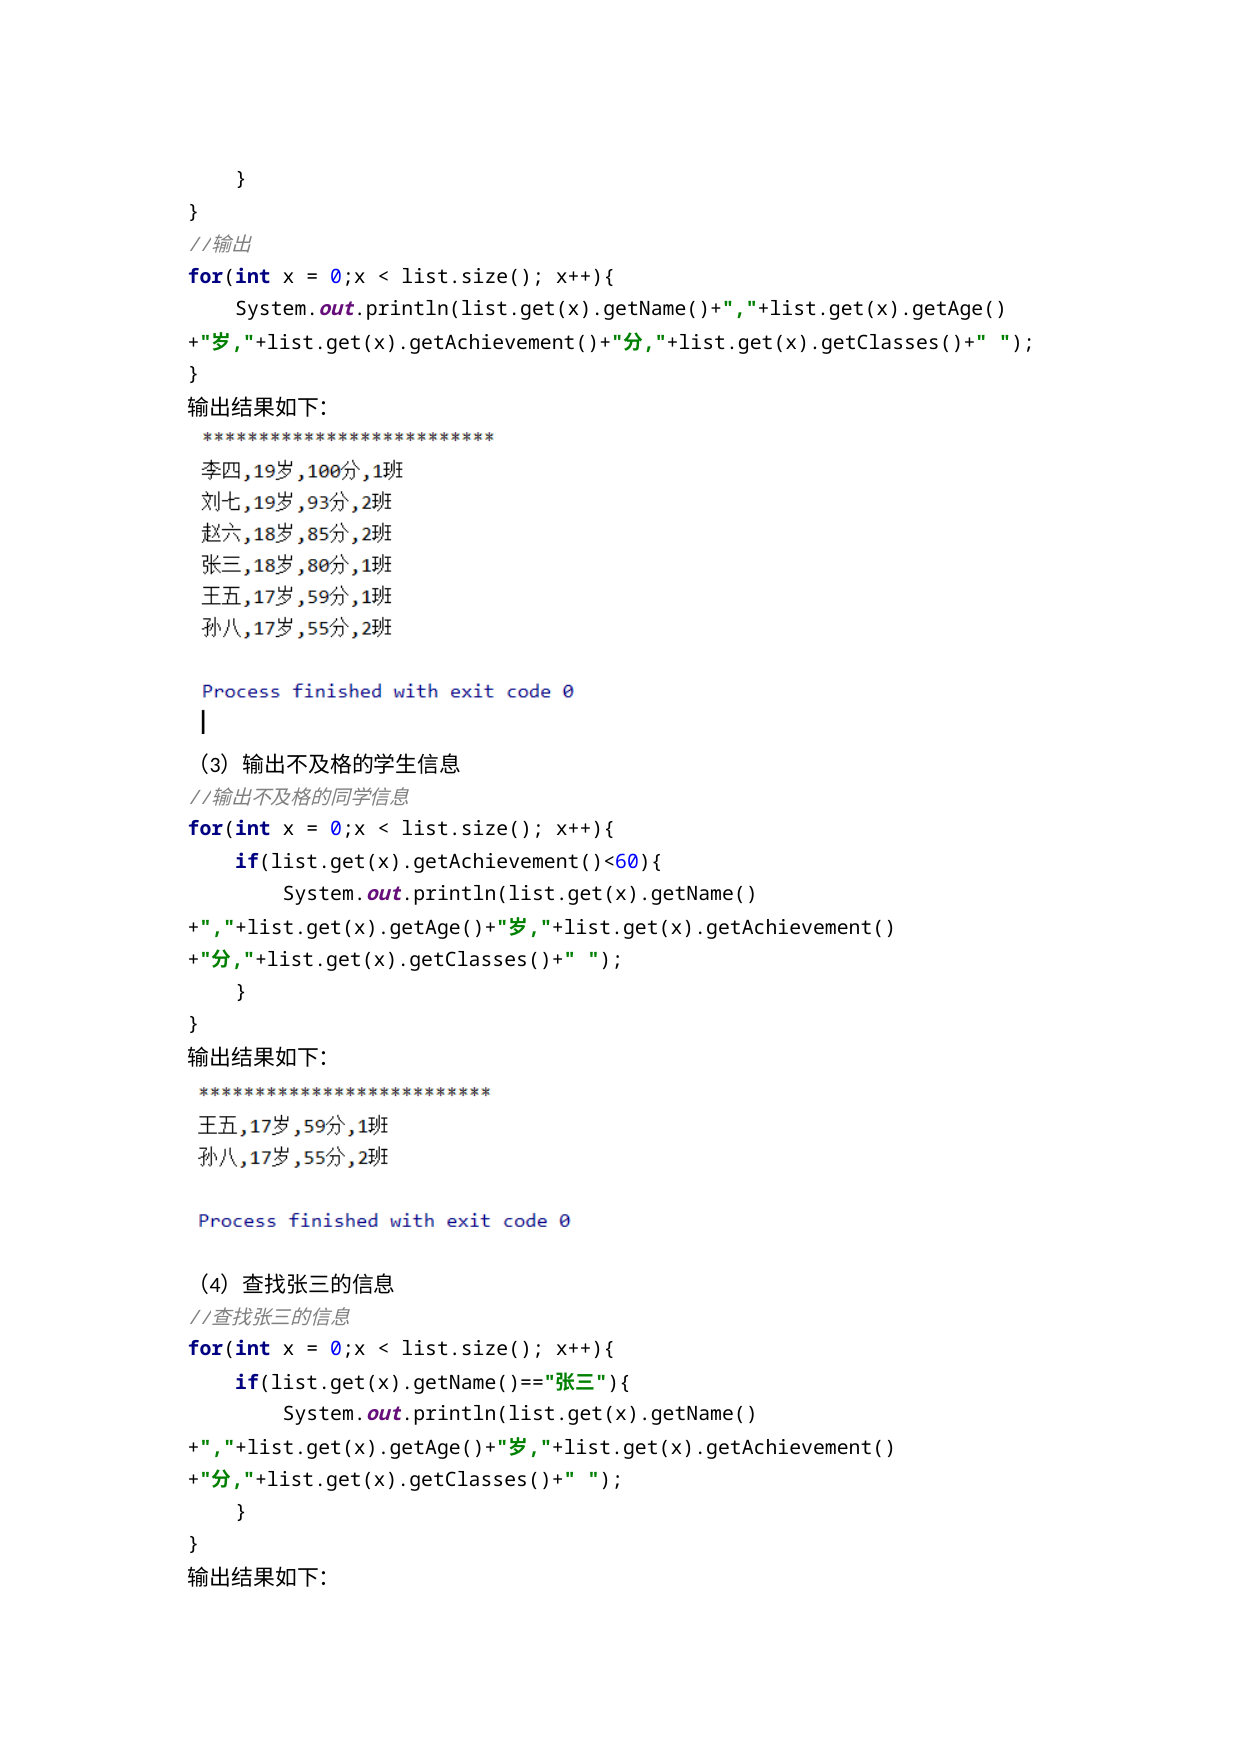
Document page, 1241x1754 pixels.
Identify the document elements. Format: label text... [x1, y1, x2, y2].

list 查找张三的信息 [187, 1267, 1053, 1299]
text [187, 162, 1053, 389]
picture [187, 1072, 771, 1266]
text //查找张三的信息 for(int x = 0;x < list.size(); x++){ if(list.get(x).getName()=="张三"){ System.out.println(list.get(x).getName()+","+list.get(x).getAge()+"岁,"+list.get(x).getAchievement()+"分,"+list.get(x).getClasses()+" "); } } [187, 1299, 1053, 1559]
list 输出结果如下： [187, 1559, 1053, 1592]
list 输出结果如下： [187, 1039, 1053, 1072]
list 输出不及格的学生信息 [187, 747, 1053, 779]
picture [187, 422, 862, 734]
list 输出结果如下： [187, 389, 1053, 422]
text //输出不及格的同学信息 for(int x = 0;x < list.size(); x++){ if(list.get(x).getAchievement()<60){ System.out.println(list.get(x).getName()+","+list.get(x).getAge()+"岁,"+list.get(x).getAchievement()+"分,"+list.get(x).getClasses()+" "); } } [187, 779, 1053, 1039]
